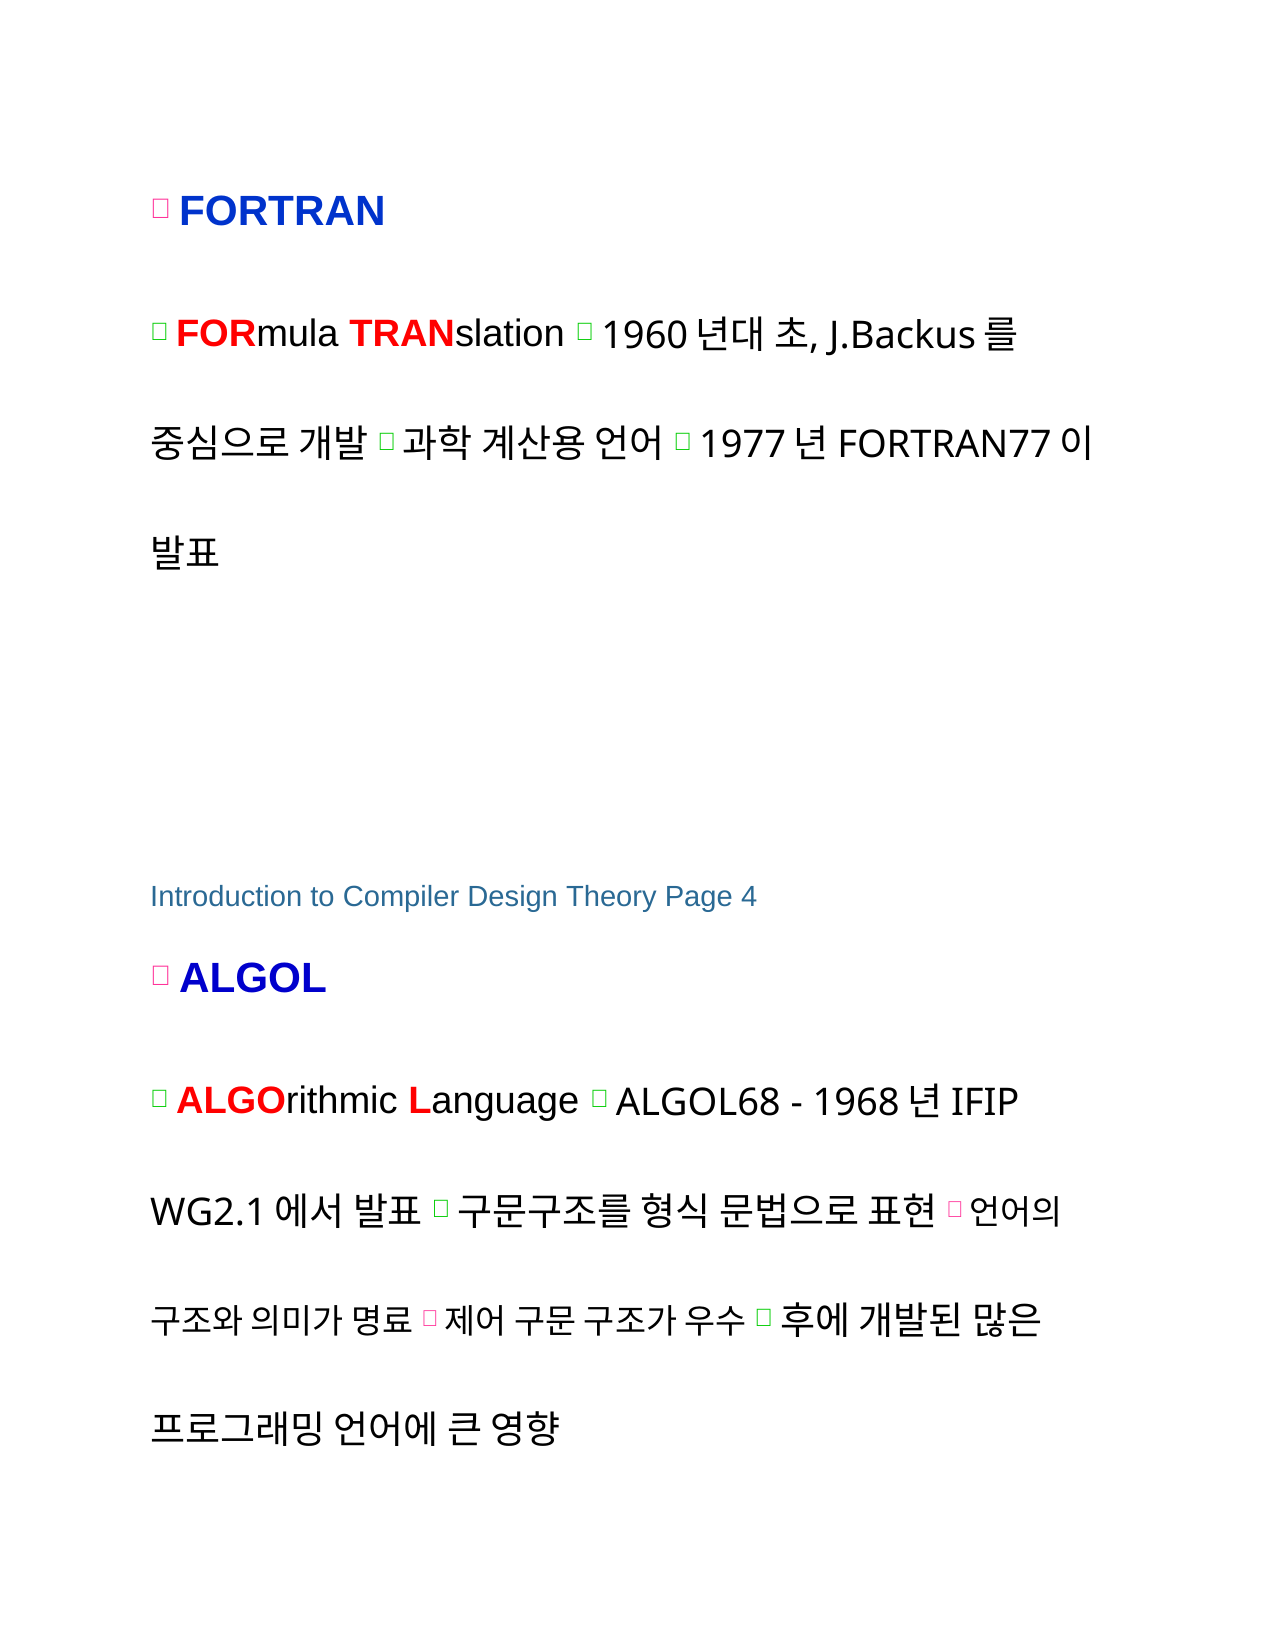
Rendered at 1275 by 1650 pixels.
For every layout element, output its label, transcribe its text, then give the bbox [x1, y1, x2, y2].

text  FORTRAN [150, 150, 1125, 234]
text  ALGOrithmic Language  ALGOL68 - 1968년 IFIP WG2.1에서 발표  구문구조를 형식 문법으로 표현  언어의 구조와 의미가 명료  제어 구문 구조가 우수  후에 개발된 많은 프로그래밍 언어에 큰 영향 [150, 1032, 1125, 1455]
text  FORmula TRANslation  1960년대 초, J.Backus를 중심으로 개발  과학 계산용 언어  1977년 FORTRAN77이 발표 [150, 264, 1125, 578]
text  ALGOL [150, 917, 1125, 1001]
text Introduction to Compiler Design Theory Page 4 [150, 879, 1125, 912]
